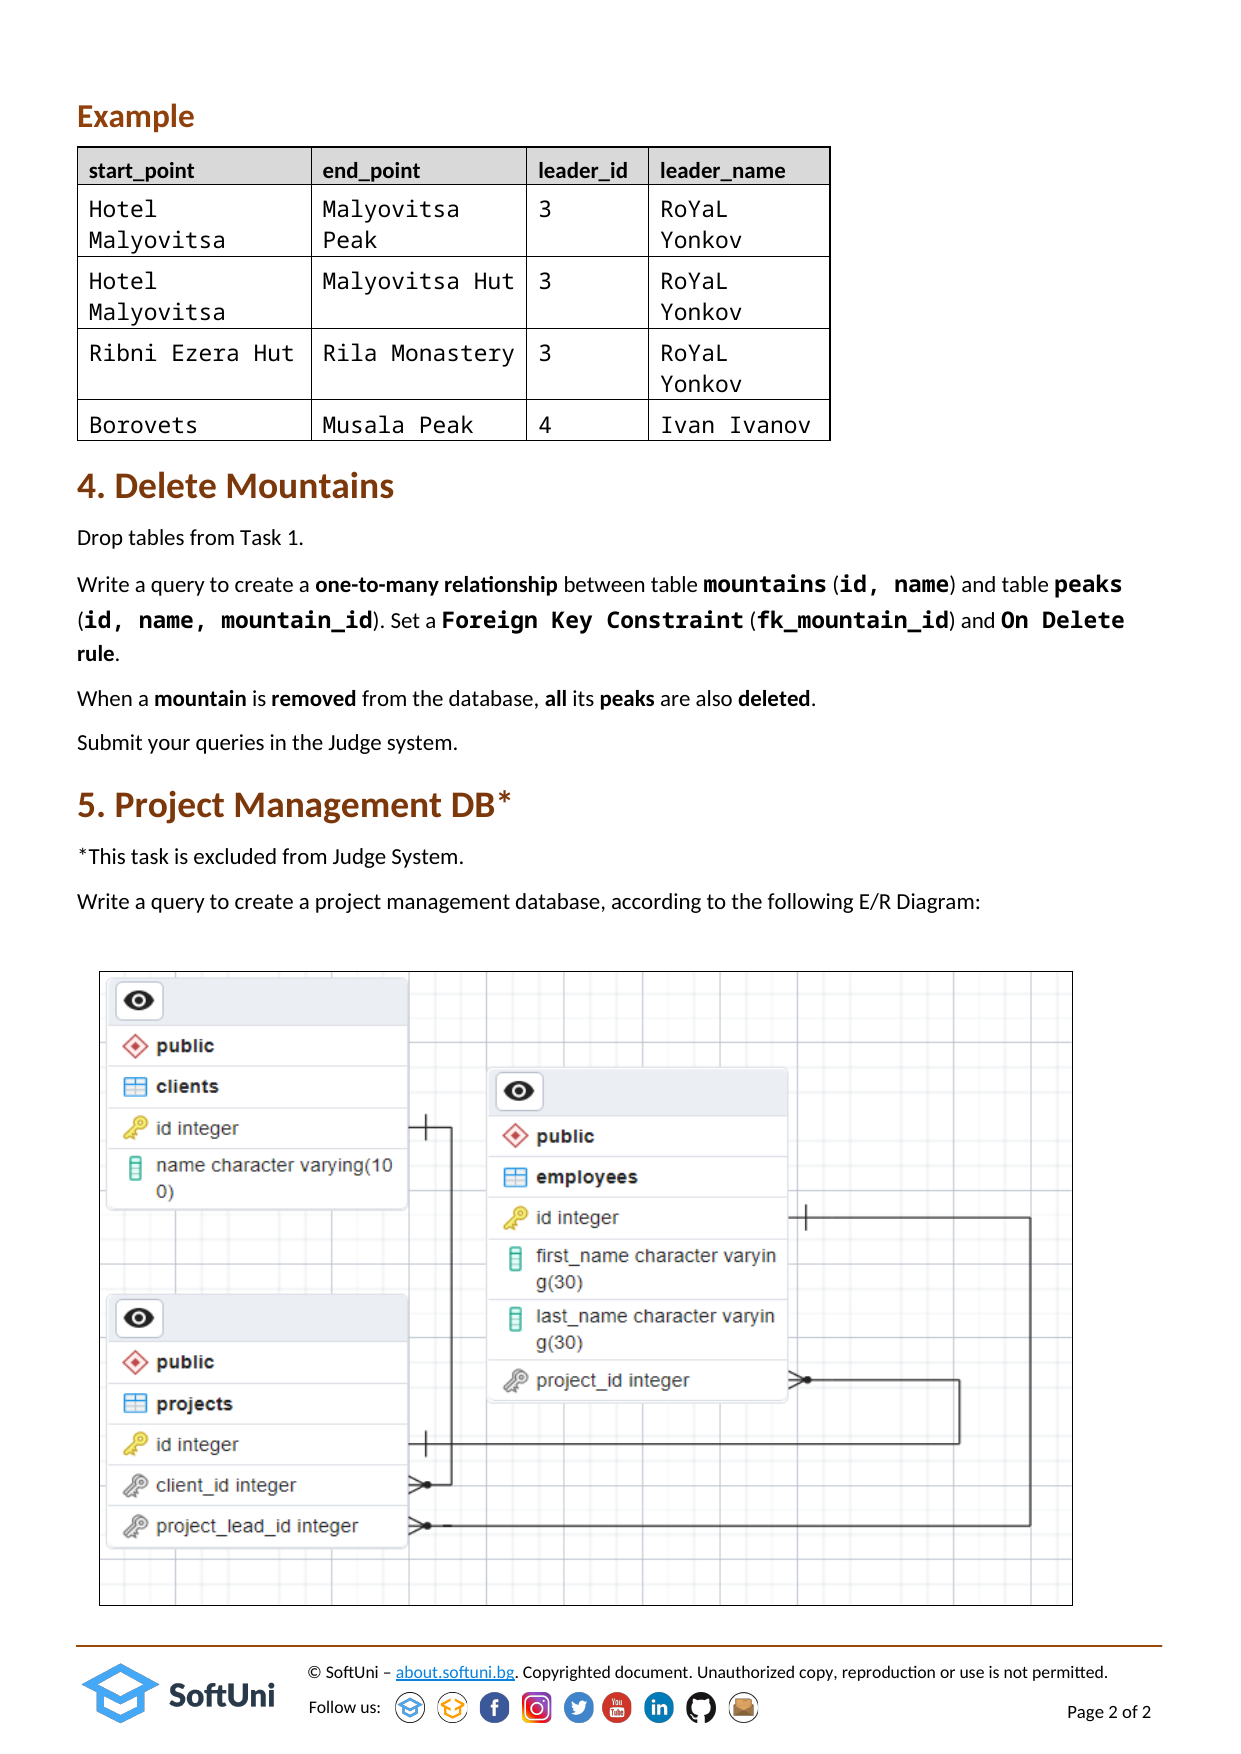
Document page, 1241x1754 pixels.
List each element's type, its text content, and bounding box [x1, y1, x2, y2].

table_cell 4 [527, 400, 648, 440]
table_cell Hotel Malyovitsa [78, 257, 311, 327]
table_header start_point [78, 148, 311, 184]
picture [658, 1705, 667, 1714]
table_cell Ivan Ivanov [649, 400, 829, 440]
picture [728, 1692, 759, 1723]
subtitle Project Management DB* [77, 781, 1163, 827]
table_cell Musala Peak [312, 400, 526, 440]
table_header leader_name [649, 148, 829, 184]
subtitle Example [77, 95, 1163, 136]
picture [100, 972, 1072, 1605]
picture [686, 1692, 716, 1723]
table_cell RoYaL Yonkov [649, 329, 829, 399]
picture [75, 1658, 281, 1729]
subtitle Delete Mountains [77, 462, 1163, 508]
table_cell 3 [527, 257, 648, 327]
table_header end_point [312, 148, 526, 184]
table_cell RoYaL Yonkov [649, 257, 829, 327]
text Submit your queries in the Judge system. [77, 728, 1163, 756]
text When a mountain is removed from the database, all its peaks are also deleted. [77, 684, 1163, 712]
picture [564, 1692, 594, 1723]
table_header leader_id [527, 148, 648, 184]
text Write a query to create a one-to-many relationship between table mountains (id, name) and table peaks (id, name, mountain_id). Set a Foreign Key Constraint (fk_mountain_id) and On Delete rule. [77, 568, 1163, 667]
picture [522, 1692, 552, 1723]
text Write a query to create a project management database, according to the following E/R Diagram: [77, 887, 1163, 915]
picture [644, 1692, 653, 1701]
table_cell 3 [527, 185, 648, 256]
table_cell 3 [527, 329, 648, 399]
table_cell Malyovitsa Hut [312, 257, 526, 327]
text *This task is excluded from Judge System. [77, 842, 1163, 870]
picture [437, 1692, 468, 1723]
picture [479, 1692, 510, 1723]
picture [602, 1692, 632, 1723]
table_cell Ribni Ezera Hut [78, 329, 311, 399]
table_cell RoYaL Yonkov [649, 185, 829, 256]
text Drop tables from Task 1. [77, 523, 1163, 551]
table_cell Hotel Malyovitsa [78, 185, 311, 256]
table_cell Borovets [78, 400, 311, 440]
table_cell Rila Monastery [312, 329, 526, 399]
table_cell Malyovitsa Peak [312, 185, 526, 256]
picture [644, 1714, 653, 1723]
picture [665, 1692, 674, 1701]
picture [395, 1692, 425, 1723]
picture [665, 1714, 674, 1723]
